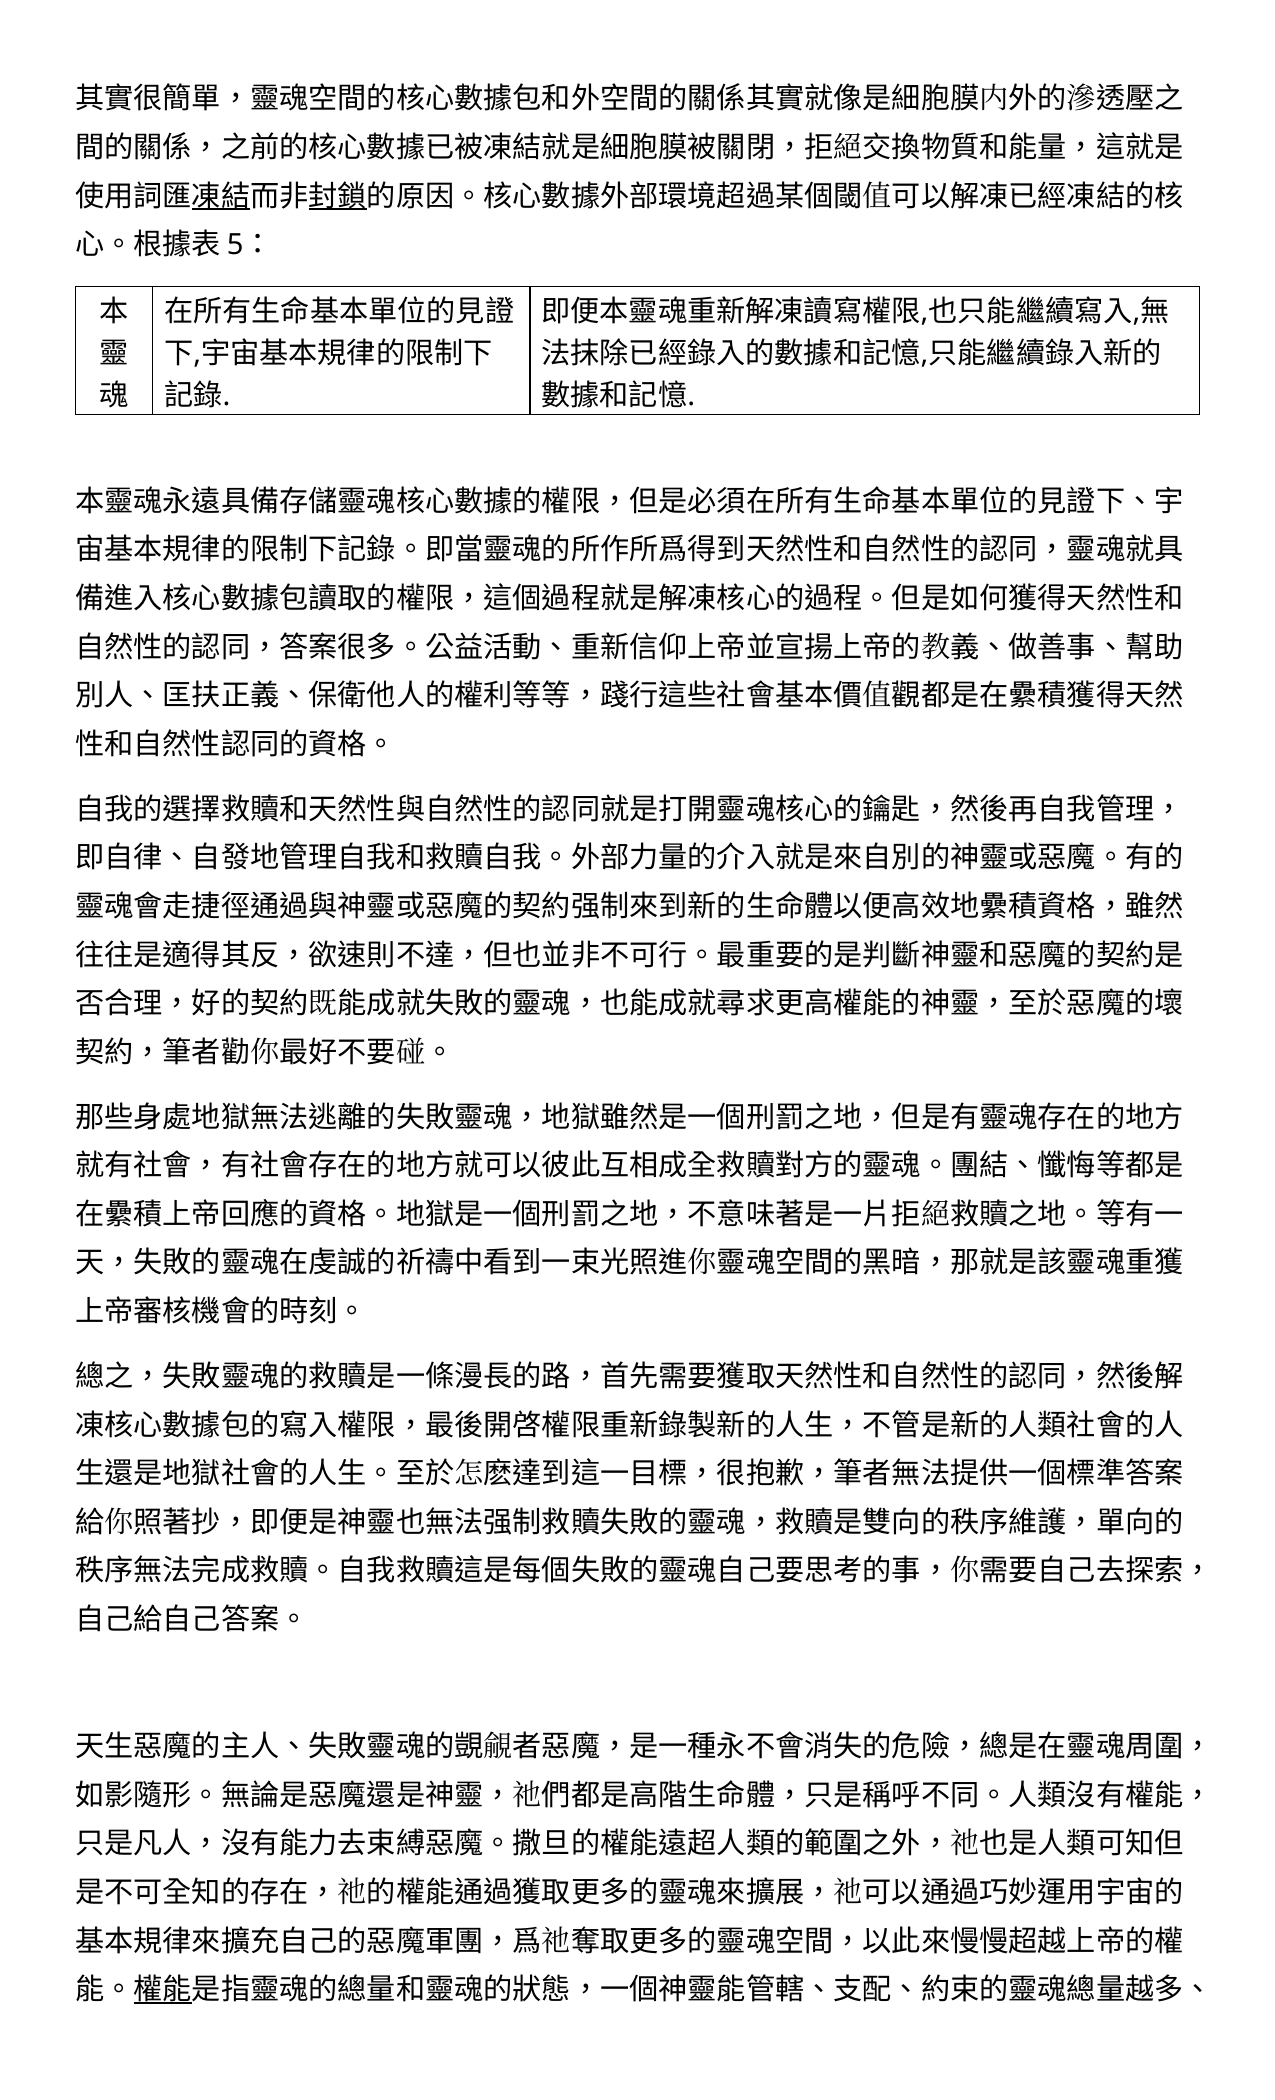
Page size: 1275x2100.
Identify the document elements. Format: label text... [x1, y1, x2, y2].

text 本靈魂永遠具備存儲靈魂核心數據的權限，但是必須在所有生命基本單位的見證下、宇宙基本規律的限制下記錄。即當靈魂的所作所爲得到天然性和自然性的認同，靈魂就具備進入核心數據包讀取的權限，這個過程就是解凍核心的過程。但是如何獲得天然性和自然性的認同，答案很多。公益活動、重新信仰上帝並宣揚上帝的教義、做善事、幫助別人、匡扶正義、保衛他人的權利等等，踐行這些社會基本價值觀都是在纍積獲得天然性和自然性認同的資格。 [75, 478, 1200, 763]
table_header 在所有生命基本單位的見證下,宇宙基本規律的限制下記錄. [153, 287, 529, 414]
text 總之，失敗靈魂的救贖是一條漫長的路，首先需要獲取天然性和自然性的認同，然後解凍核心數據包的寫入權限，最後開啓權限重新錄製新的人生，不管是新的人類社會的人生還是地獄社會的人生。至於怎麽達到這一目標，很抱歉，筆者無法提供一個標準答案給你照著抄，即便是神靈也無法强制救贖失敗的靈魂，救贖是雙向的秩序維護，單向的秩序無法完成救贖。自我救贖這是每個失敗的靈魂自己要思考的事，你需要自己去探索，自己給自己答案。 [75, 1353, 1200, 1638]
text 其實很簡單，靈魂空間的核心數據包和外空間的關係其實就像是細胞膜内外的滲透壓之間的關係，之前的核心數據已被凍結就是細胞膜被關閉，拒絕交換物質和能量，這就是使用詞匯凍結而非封鎖的原因。核心數據外部環境超過某個閾值可以解凍已經凍結的核心。根據表5： [75, 75, 1200, 263]
text 自我的選擇救贖和天然性與自然性的認同就是打開靈魂核心的鑰匙，然後再自我管理，即自律、自發地管理自我和救贖自我。外部力量的介入就是來自別的神靈或惡魔。有的靈魂會走捷徑通過與神靈或惡魔的契約强制來到新的生命體以便高效地纍積資格，雖然往往是適得其反，欲速則不達，但也並非不可行。最重要的是判斷神靈和惡魔的契約是否合理，好的契約既能成就失敗的靈魂，也能成就尋求更高權能的神靈，至於惡魔的壞契約，筆者勸你最好不要碰。 [75, 786, 1200, 1071]
table_header 即便本靈魂重新解凍讀寫權限,也只能繼續寫入,無法抹除已經錄入的數據和記憶,只能繼續錄入新的數據和記憶. [531, 287, 1199, 414]
table_header 本靈魂 [76, 287, 152, 414]
text 那些身處地獄無法逃離的失敗靈魂，地獄雖然是一個刑罰之地，但是有靈魂存在的地方就有社會，有社會存在的地方就可以彼此互相成全救贖對方的靈魂。團結、懺悔等都是在纍積上帝回應的資格。地獄是一個刑罰之地，不意味著是一片拒絕救贖之地。等有一天，失敗的靈魂在虔誠的祈禱中看到一束光照進你靈魂空間的黑暗，那就是該靈魂重獲上帝審核機會的時刻。 [75, 1093, 1200, 1330]
